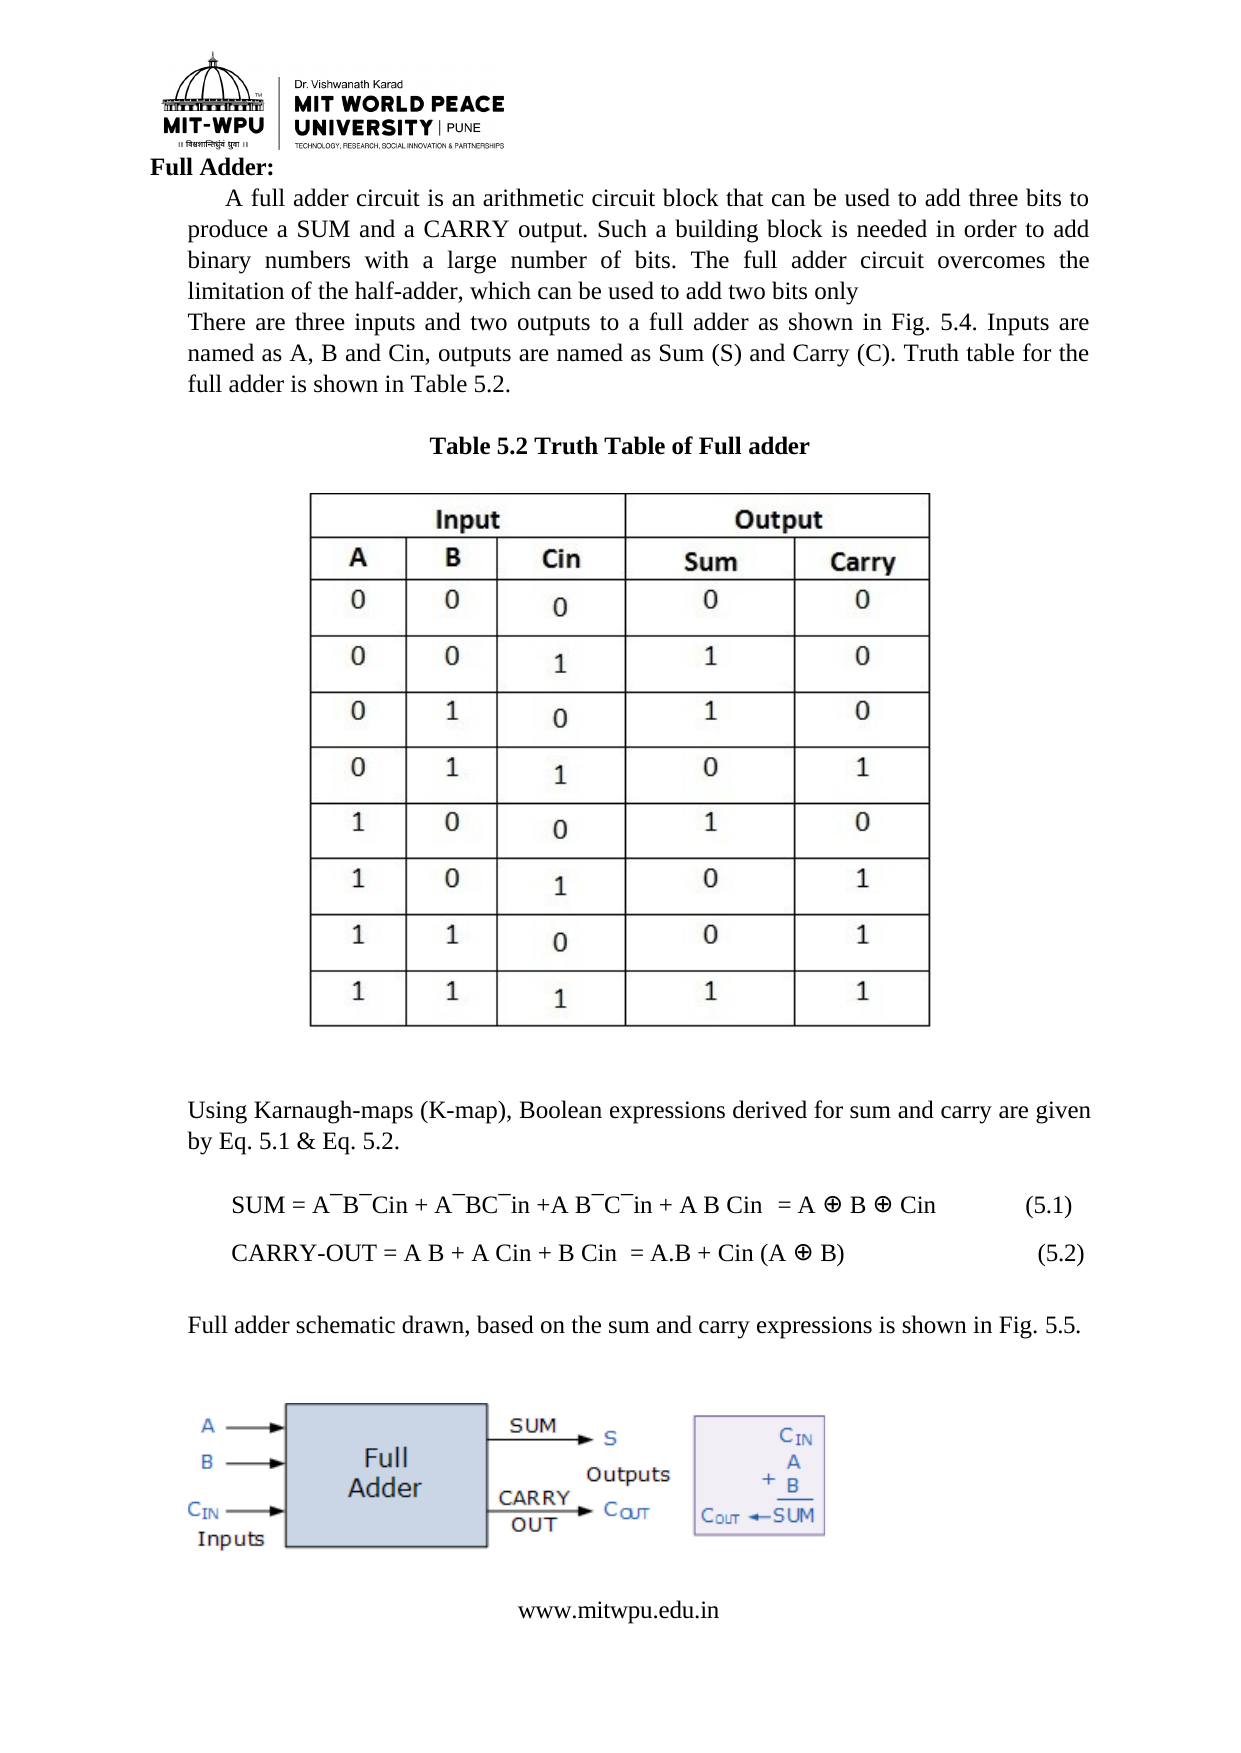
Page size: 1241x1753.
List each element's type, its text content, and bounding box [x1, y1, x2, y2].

picture [307, 493, 932, 1030]
text Table 5.2 Truth Table of Full adder [429, 431, 1173, 460]
text Using Karnaugh-maps (K-map), Boolean expressions derived for sum and carry are given by Eq. 5.1 & Eq. 5.2. [187, 1095, 1091, 1155]
text A full adder circuit is an arithmetic circuit block that can be used to add three bits to produce a SUM and a CARRY output. Such a building block is needed in order to add binary numbers with a large number of bits. The full adder circuit overcomes the limitation of the half-adder, which can be used to add two bits only [187, 183, 1091, 305]
picture [160, 51, 505, 150]
text Full adder schematic drawn, based on the sum and carry expressions is shown in Fig. 5.5. [187, 1311, 1173, 1339]
text SUM = A ̅ B ̅ Cin + A ̅ BC ̅ in +A B ̅ C ̅ in + A B Cin = A ⊕ B ⊕ Cin (5.1) CARRY-OUT = A B + A Cin + B Cin = A.B + Cin (A ⊕ B) (5.2) [231, 1185, 1086, 1269]
text Full Adder: [150, 152, 1173, 181]
picture [187, 1403, 826, 1554]
text There are three inputs and two outputs to a full adder as shown in Fig. 5.4. Inputs are named as A, B and Cin, outputs are named as Sum (S) and Carry (C). Truth table for the full adder is shown in Table 5.2. [187, 307, 1091, 398]
